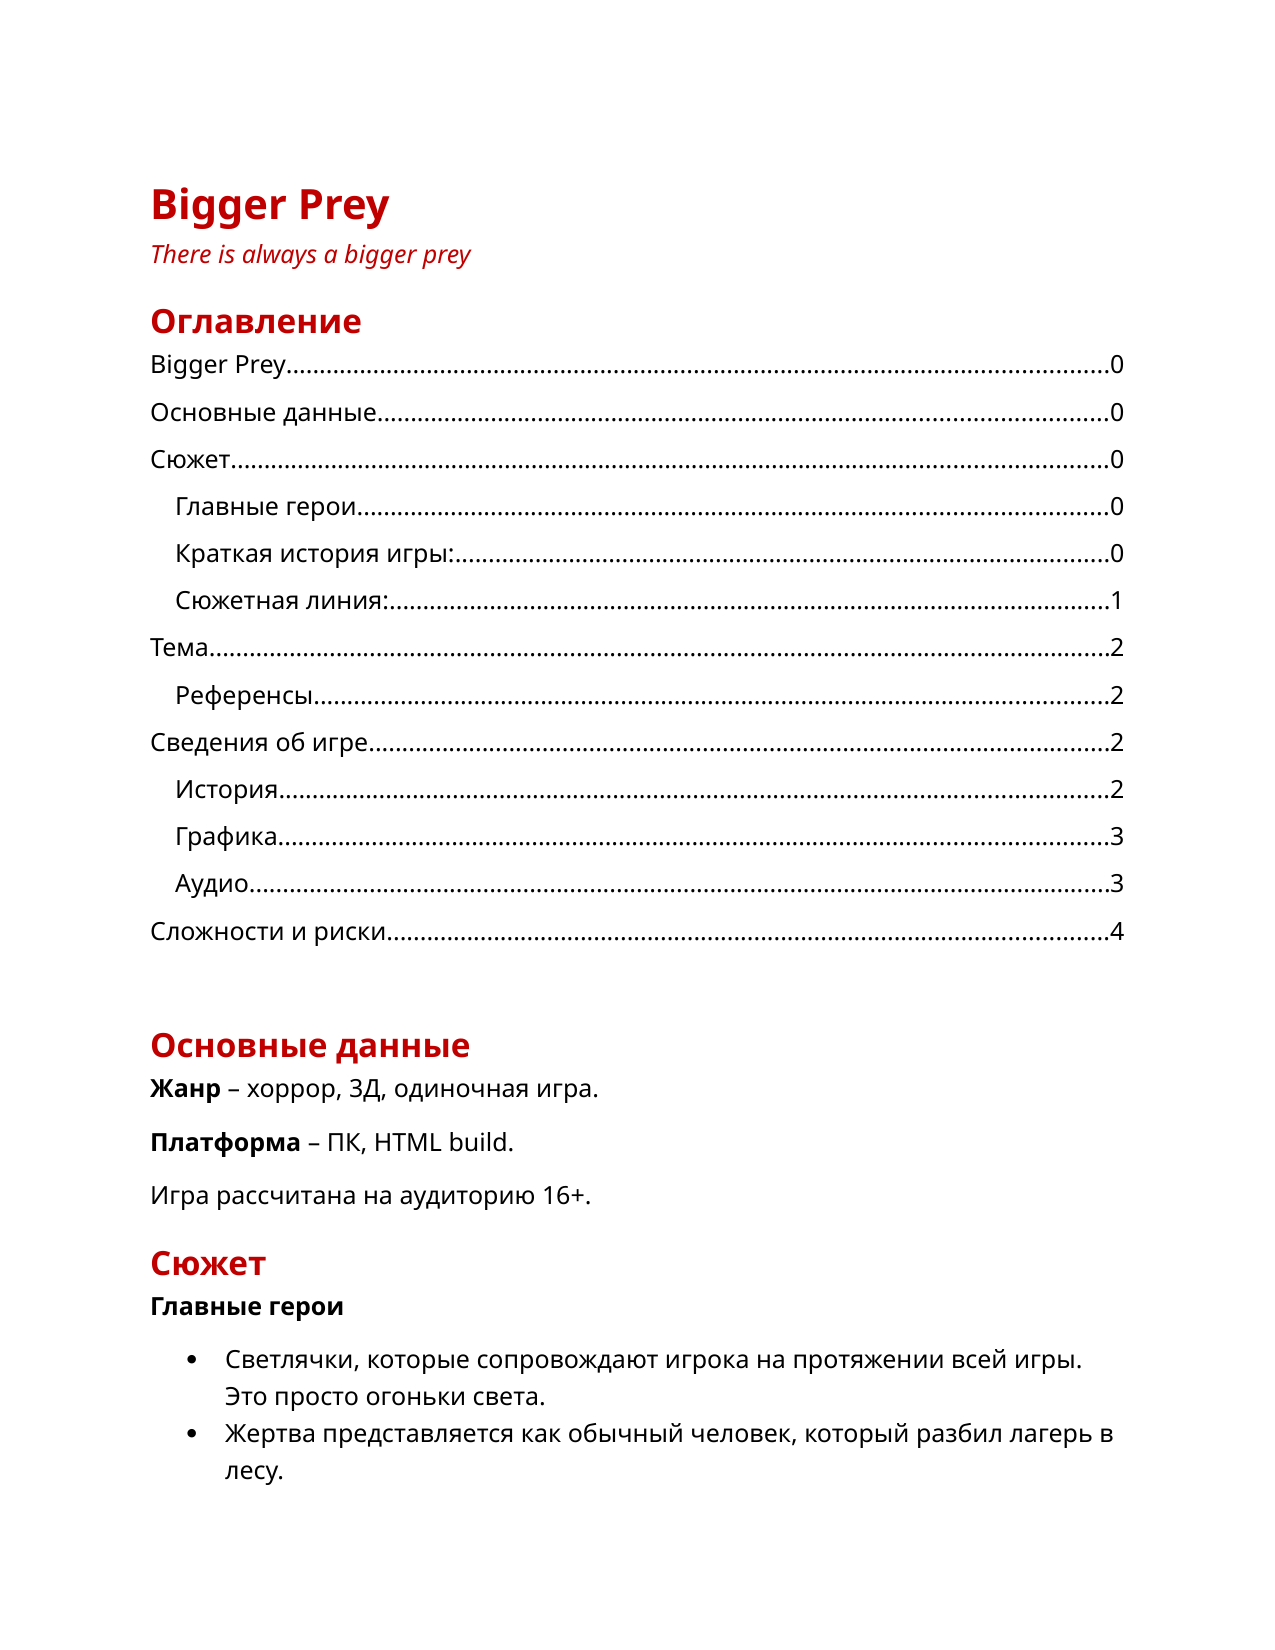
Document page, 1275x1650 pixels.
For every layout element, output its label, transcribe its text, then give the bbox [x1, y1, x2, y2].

text Игра рассчитана на аудиторию 16+. [150, 1178, 1125, 1212]
list Жертва представляется как обычный человек, который разбил лагерь в лесу. [187, 1416, 1125, 1487]
subtitle Основные данные [150, 1022, 1125, 1068]
subtitle Сюжет [150, 1240, 1125, 1285]
list Светлячки, которые сопровождают игрока на протяжении всей игры. Это просто огоньки света. [187, 1342, 1125, 1413]
text Платформа – ПК, HTML build. [150, 1124, 1125, 1159]
text There is always a bigger prey [150, 236, 1125, 270]
subtitle Bigger Prey [150, 175, 1125, 232]
text Жанр – хоррор, 3Д, одиночная игра. [150, 1071, 1125, 1105]
subtitle Главные герои [150, 1289, 1125, 1323]
